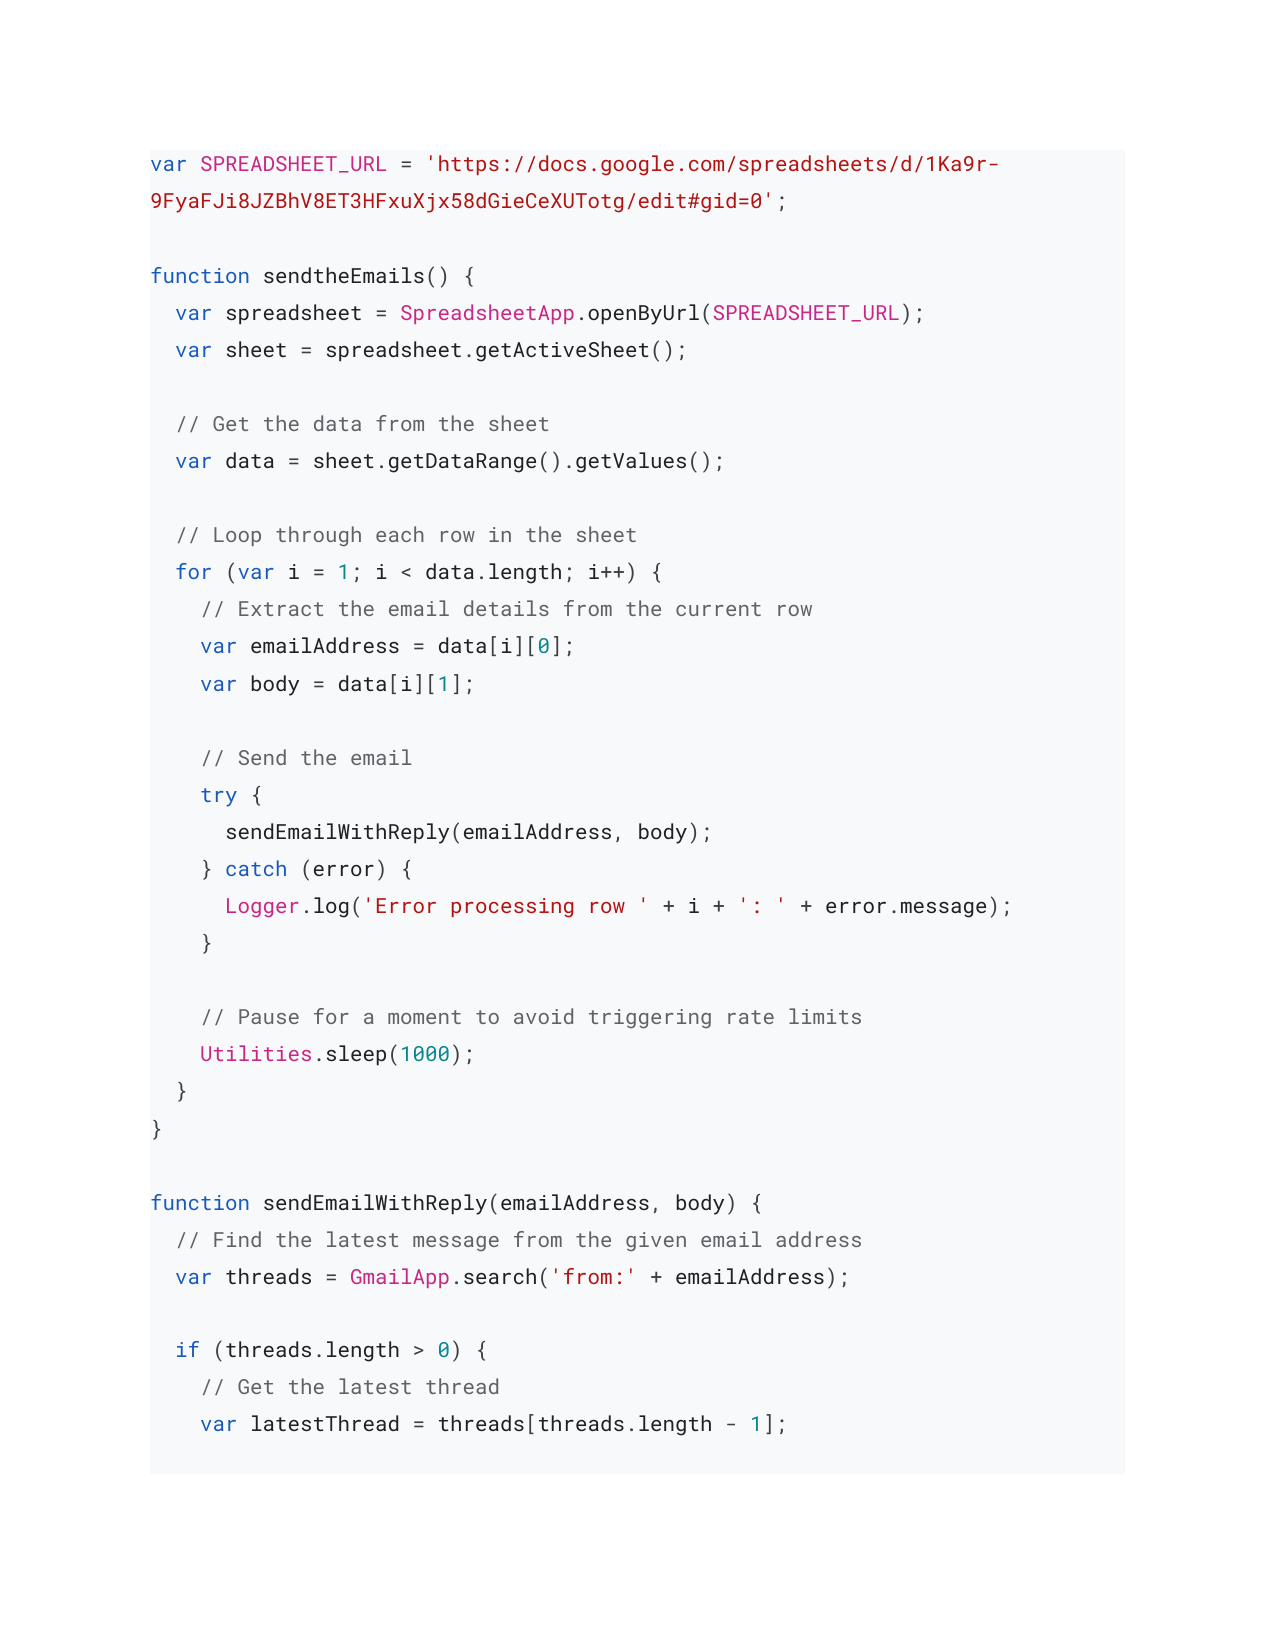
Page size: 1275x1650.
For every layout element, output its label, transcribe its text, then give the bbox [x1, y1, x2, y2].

text // Send the email [150, 743, 1125, 771]
text } [150, 1077, 1125, 1104]
text } [150, 929, 1125, 956]
text } [150, 1114, 1125, 1142]
text // Get the latest thread [150, 1372, 1125, 1400]
text var sheet = spreadsheet.getActiveSheet(); [150, 335, 1125, 363]
text Utilities.sleep(1000); [150, 1040, 1125, 1067]
text var SPREADSHEET_URL = 'https://docs.google.com/spreadsheets/d/1Ka9r-9FyaFJi8JZBhV8ET3HFxuXjx58dGieCeXUTotg/edit#gid=0'; [150, 150, 1125, 214]
text // Find the latest message from the given email address [150, 1225, 1125, 1253]
text var data = sheet.getDataRange().getValues(); [150, 447, 1125, 474]
text for (var i = 1; i < data.length; i++) { [150, 558, 1125, 585]
text var body = data[i][1]; [150, 669, 1125, 697]
text var threads = GmailApp.search('from:' + emailAddress); [150, 1262, 1125, 1290]
text // Extract the email details from the current row [150, 595, 1125, 622]
text if (threads.length > 0) { [150, 1335, 1125, 1363]
text Logger.log('Error processing row ' + i + ': ' + error.message); [150, 892, 1125, 919]
text // Get the data from the sheet [150, 409, 1125, 437]
text var emailAddress = data[i][0]; [150, 632, 1125, 659]
text var latestThread = threads[threads.length - 1]; [150, 1409, 1125, 1437]
text } catch (error) { [150, 854, 1125, 882]
text var spreadsheet = SpreadsheetApp.openByUrl(SPREADSHEET_URL); [150, 298, 1125, 326]
text try { [150, 780, 1125, 808]
text function sendtheEmails() { [150, 261, 1125, 289]
text // Loop through each row in the sheet [150, 521, 1125, 548]
text // Pause for a moment to avoid triggering rate limits [150, 1003, 1125, 1030]
text sendEmailWithReply(emailAddress, body); [150, 817, 1125, 845]
text function sendEmailWithReply(emailAddress, body) { [150, 1188, 1125, 1216]
